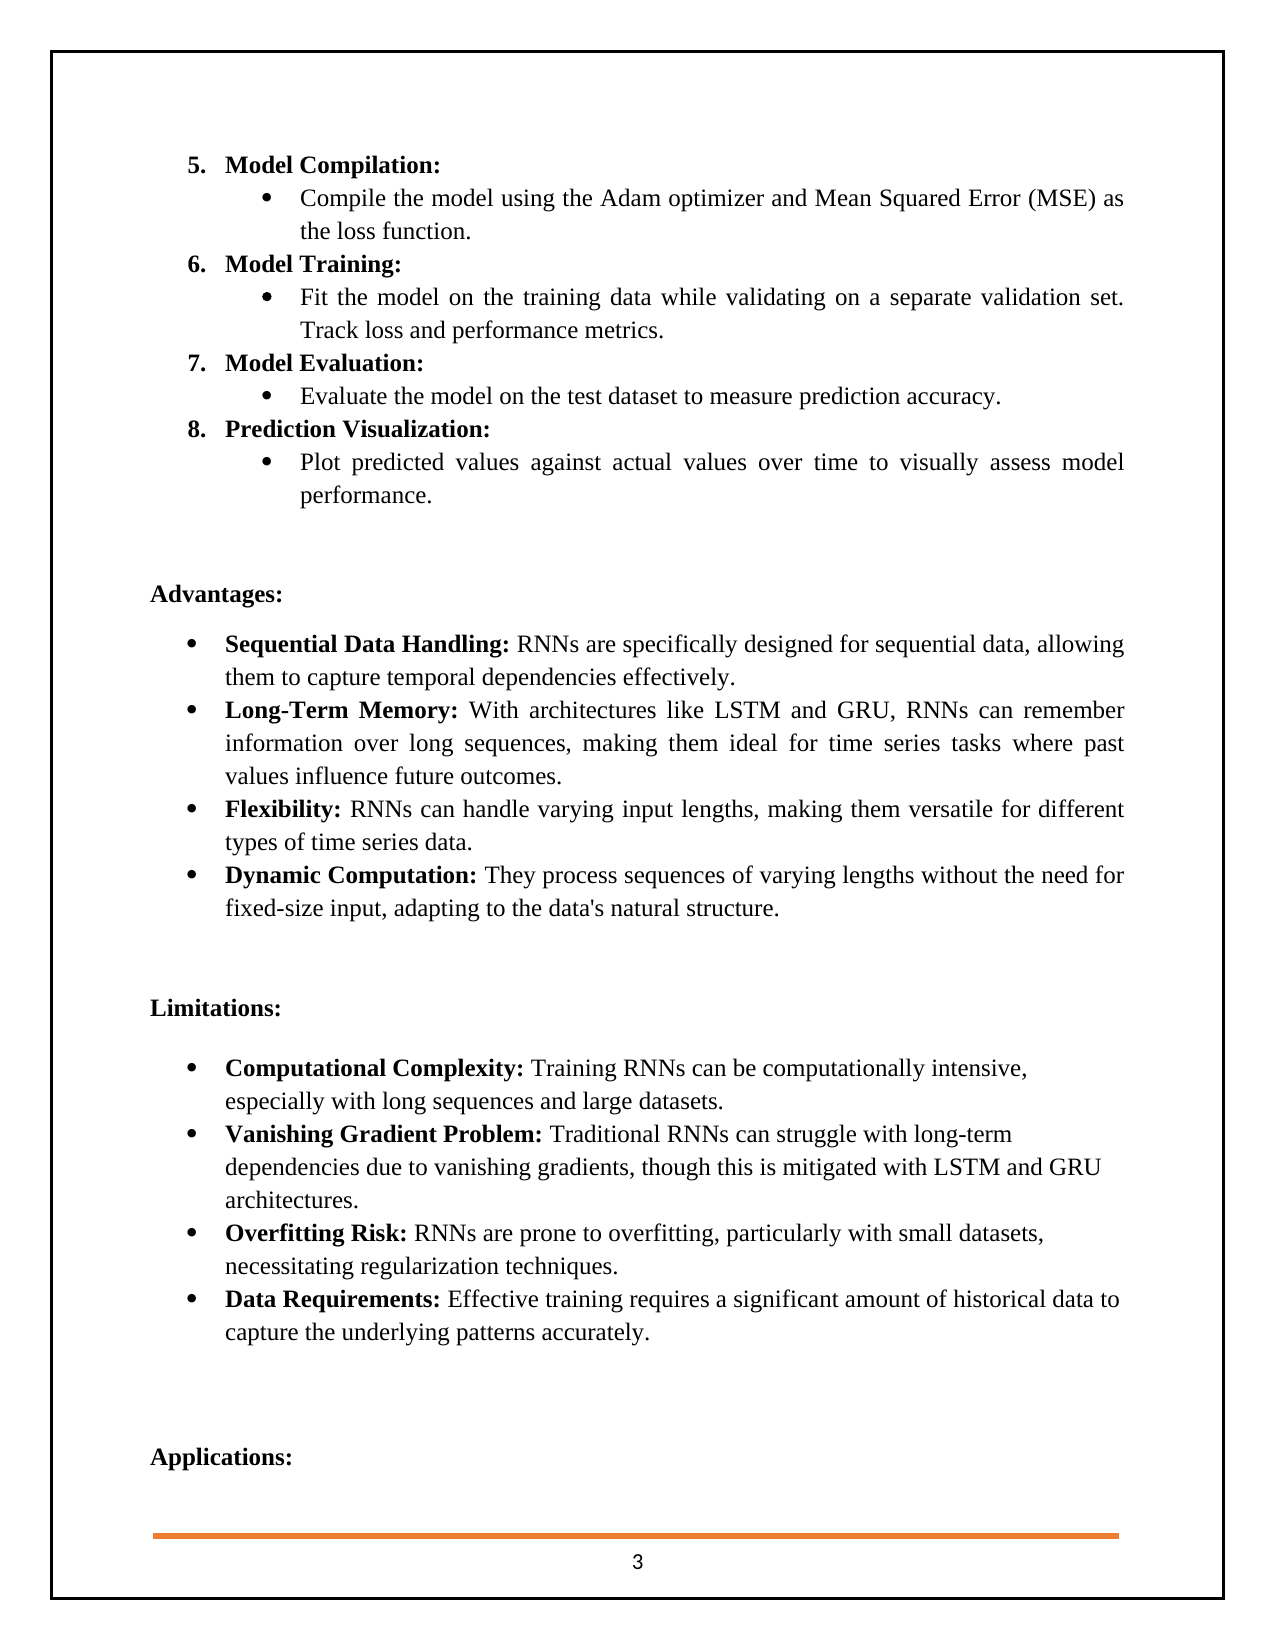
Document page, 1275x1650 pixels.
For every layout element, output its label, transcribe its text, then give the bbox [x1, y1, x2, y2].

list Sequential Data Handling: RNNs are specifically designed for sequential data, allowing them to capture temporal dependencies effectively. [187, 629, 1125, 691]
list Model Compilation: [187, 150, 1125, 179]
text Advantages: [150, 579, 1125, 608]
list Computational Complexity: Training RNNs can be computationally intensive, especially with long sequences and large datasets. [187, 1053, 1125, 1115]
list Long-Term Memory: With architectures like LSTM and GRU, RNNs can remember information over long sequences, making them ideal for time series tasks where past values influence future outcomes. [187, 695, 1125, 790]
list Compile the model using the Adam optimizer and Mean Squared Error (MSE) as the loss function. [262, 183, 1125, 245]
list Dynamic Computation: They process sequences of varying lengths without the need for fixed-size input, adapting to the data's natural structure. [187, 860, 1125, 922]
list Vanishing Gradient Problem: Traditional RNNs can struggle with long-term dependencies due to vanishing gradients, though this is mitigated with LSTM and GRU architectures. [187, 1119, 1125, 1214]
list Model Training: [187, 249, 1125, 278]
list Model Evaluation: [187, 348, 1125, 377]
list Overfitting Risk: RNNs are prone to overfitting, particularly with small datasets, necessitating regularization techniques. [187, 1218, 1125, 1280]
list Flexibility: RNNs can handle varying input lengths, making them versatile for different types of time series data. [187, 794, 1125, 856]
list Fit the model on the training data while validating on a separate validation set. Track loss and performance metrics. [262, 282, 1125, 344]
list Data Requirements: Effective training requires a significant amount of historical data to capture the underlying patterns accurately. [187, 1284, 1125, 1346]
list Plot predicted values against actual values over time to visually assess model performance. [262, 447, 1125, 509]
text Applications: [150, 1442, 1125, 1470]
text Limitations: [150, 993, 1125, 1022]
list Prediction Visualization: [187, 414, 1125, 443]
list Evaluate the model on the test dataset to measure prediction accuracy. [262, 381, 1125, 410]
